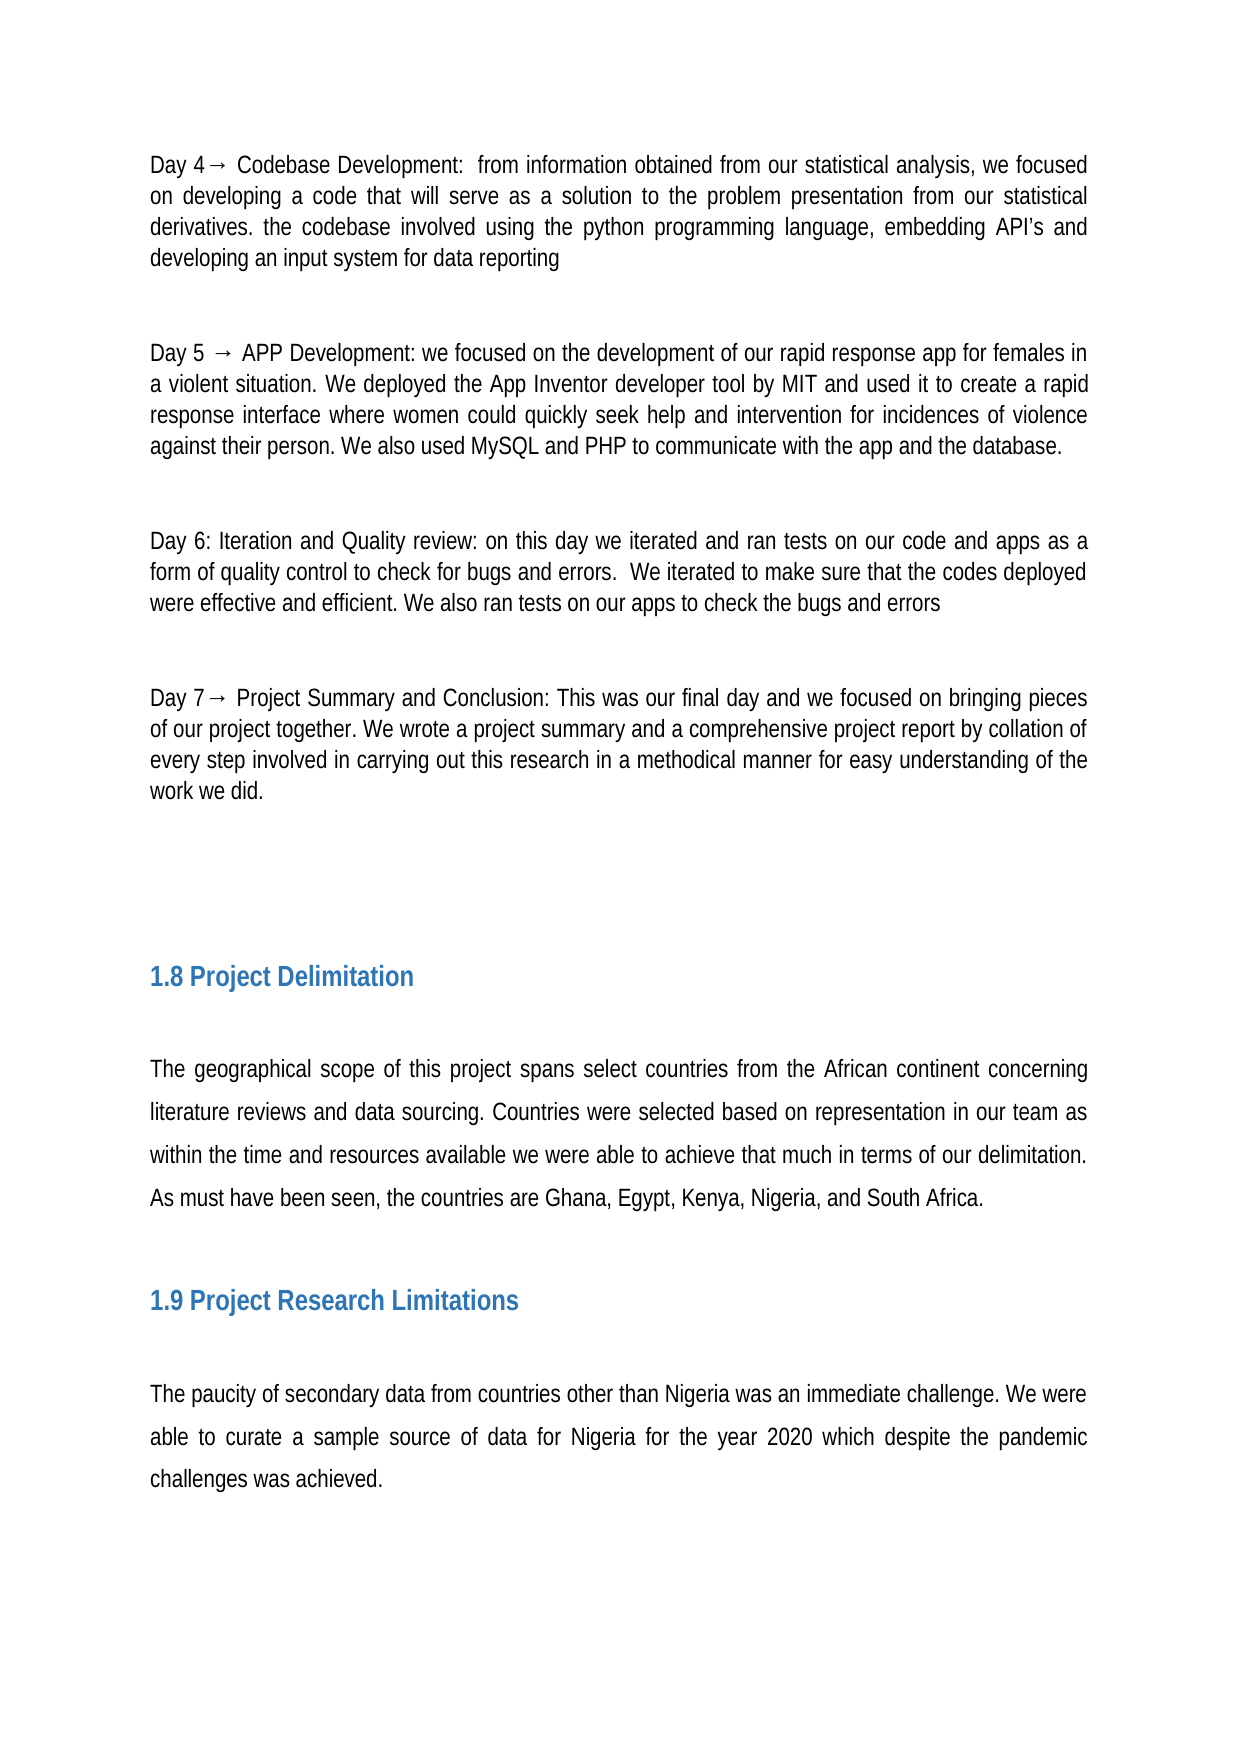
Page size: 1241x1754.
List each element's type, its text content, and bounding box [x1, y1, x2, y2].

subtitle 1.9 Project Research Limitations [150, 1283, 1090, 1316]
text Day 5 → APP Development: we focused on the development of our rapid response app for females in a violent situation. We deployed the App Inventor developer tool by MIT and used it to create a rapid response interface where women could quickly seek help and intervention for incidences of violence against their person. We also used MySQL and PHP to communicate with the app and the database. [150, 338, 1090, 459]
text Day 6: Iteration and Quality review: on this day we iterated and ran tests on our code and apps as a form of quality control to check for bugs and errors. We iterated to make sure that the codes deployed were effective and efficient. We also ran tests on our apps to check the bugs and errors [150, 526, 1090, 617]
text The paucity of secondary data from countries other than Nigeria was an immediate challenge. We were able to curate a sample source of data for Nigeria for the year 2020 which despite the pandemic challenges was achieved. [150, 1379, 1090, 1493]
text The geographical scope of this project spans select countries from the African continent concerning literature reviews and data sourcing. Countries were selected based on representation in our team as within the time and resources available we were able to achieve that much in terms of our delimitation. As must have been seen, the countries are Ghana, Egypt, Kenya, Nigeria, and South Africa. [150, 1054, 1090, 1212]
text Day 7→ Project Summary and Conclusion: This was our final day and we focused on bringing pieces of our project together. We wrote a project summary and a comprehensive project report by collation of every step involved in carrying out this research in a methodical manner for easy understanding of the work we did. [150, 683, 1090, 804]
text Day 4→ Codebase Development: from information obtained from our statistical analysis, we focused on developing a code that will serve as a solution to the problem presentation from our statistical derivatives. the codebase involved using the python programming language, embedding API’s and developing an input system for data reporting [150, 150, 1090, 271]
subtitle 1.8 Project Delimitation [150, 959, 1090, 992]
